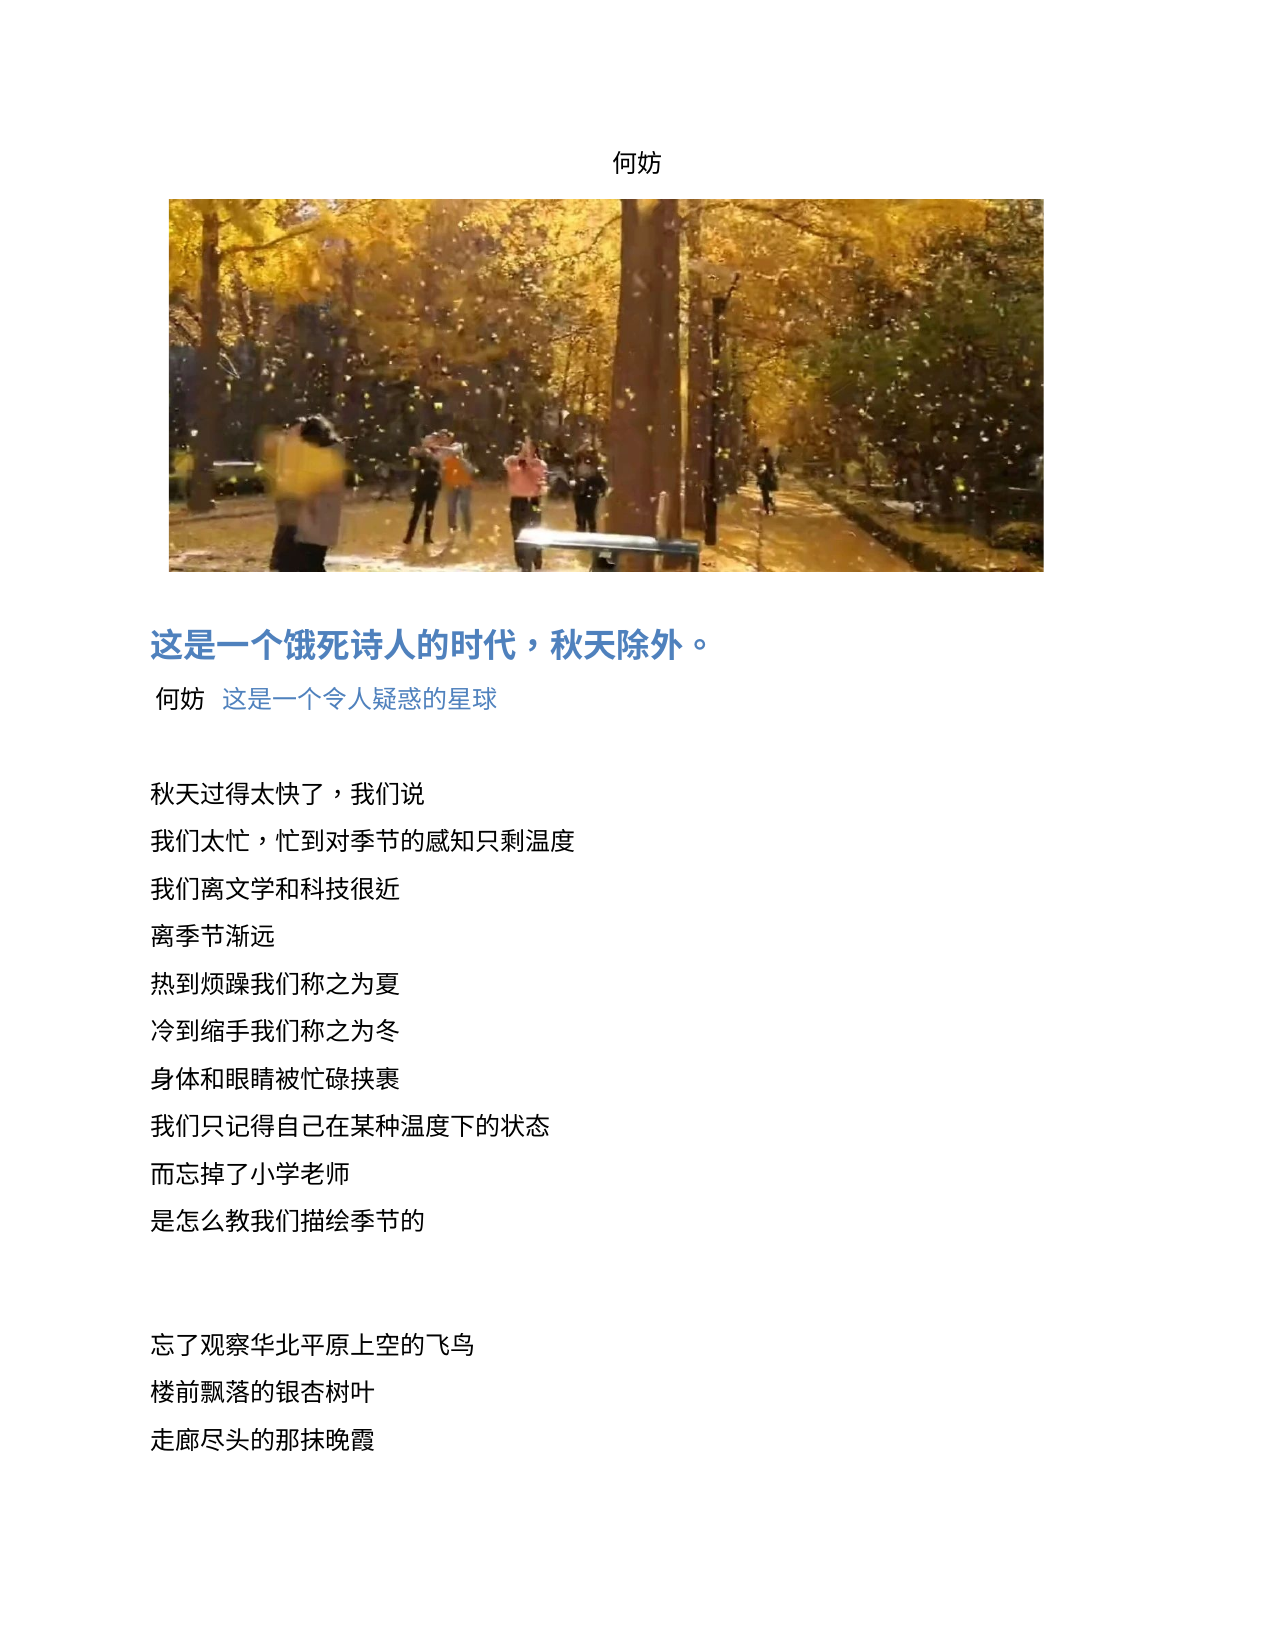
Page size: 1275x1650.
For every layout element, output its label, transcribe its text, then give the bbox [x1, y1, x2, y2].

text 冷到缩手我们称之为冬 [150, 1018, 1125, 1047]
text 秋天过得太快了，我们说 [150, 781, 1125, 809]
picture [168, 199, 1044, 572]
text 热到烦躁我们称之为夏 [150, 971, 1125, 999]
text 我们太忙，忙到对季节的感知只剩温度 [150, 828, 1125, 857]
text 我们离文学和科技很近 [150, 876, 1125, 904]
text 而忘掉了小学老师 [150, 1161, 1125, 1189]
text 走廊尽头的那抹晚霞 [150, 1427, 1125, 1456]
text 楼前飘落的银杏树叶 [150, 1379, 1125, 1408]
text 身体和眼睛被忙碌挟裹 [150, 1066, 1125, 1094]
text 是怎么教我们描绘季节的 [150, 1208, 1125, 1237]
text 我们只记得自己在某种温度下的状态 [150, 1113, 1125, 1142]
subtitle 这是一个饿死诗人的时代，秋天除外。 [150, 621, 1125, 667]
text 何妨 这是一个令人疑惑的星球 [150, 686, 1125, 714]
text 忘了观察华北平原上空的飞鸟 [150, 1332, 1125, 1361]
text 何妨 [150, 150, 1125, 179]
text 离季节渐远 [150, 923, 1125, 952]
